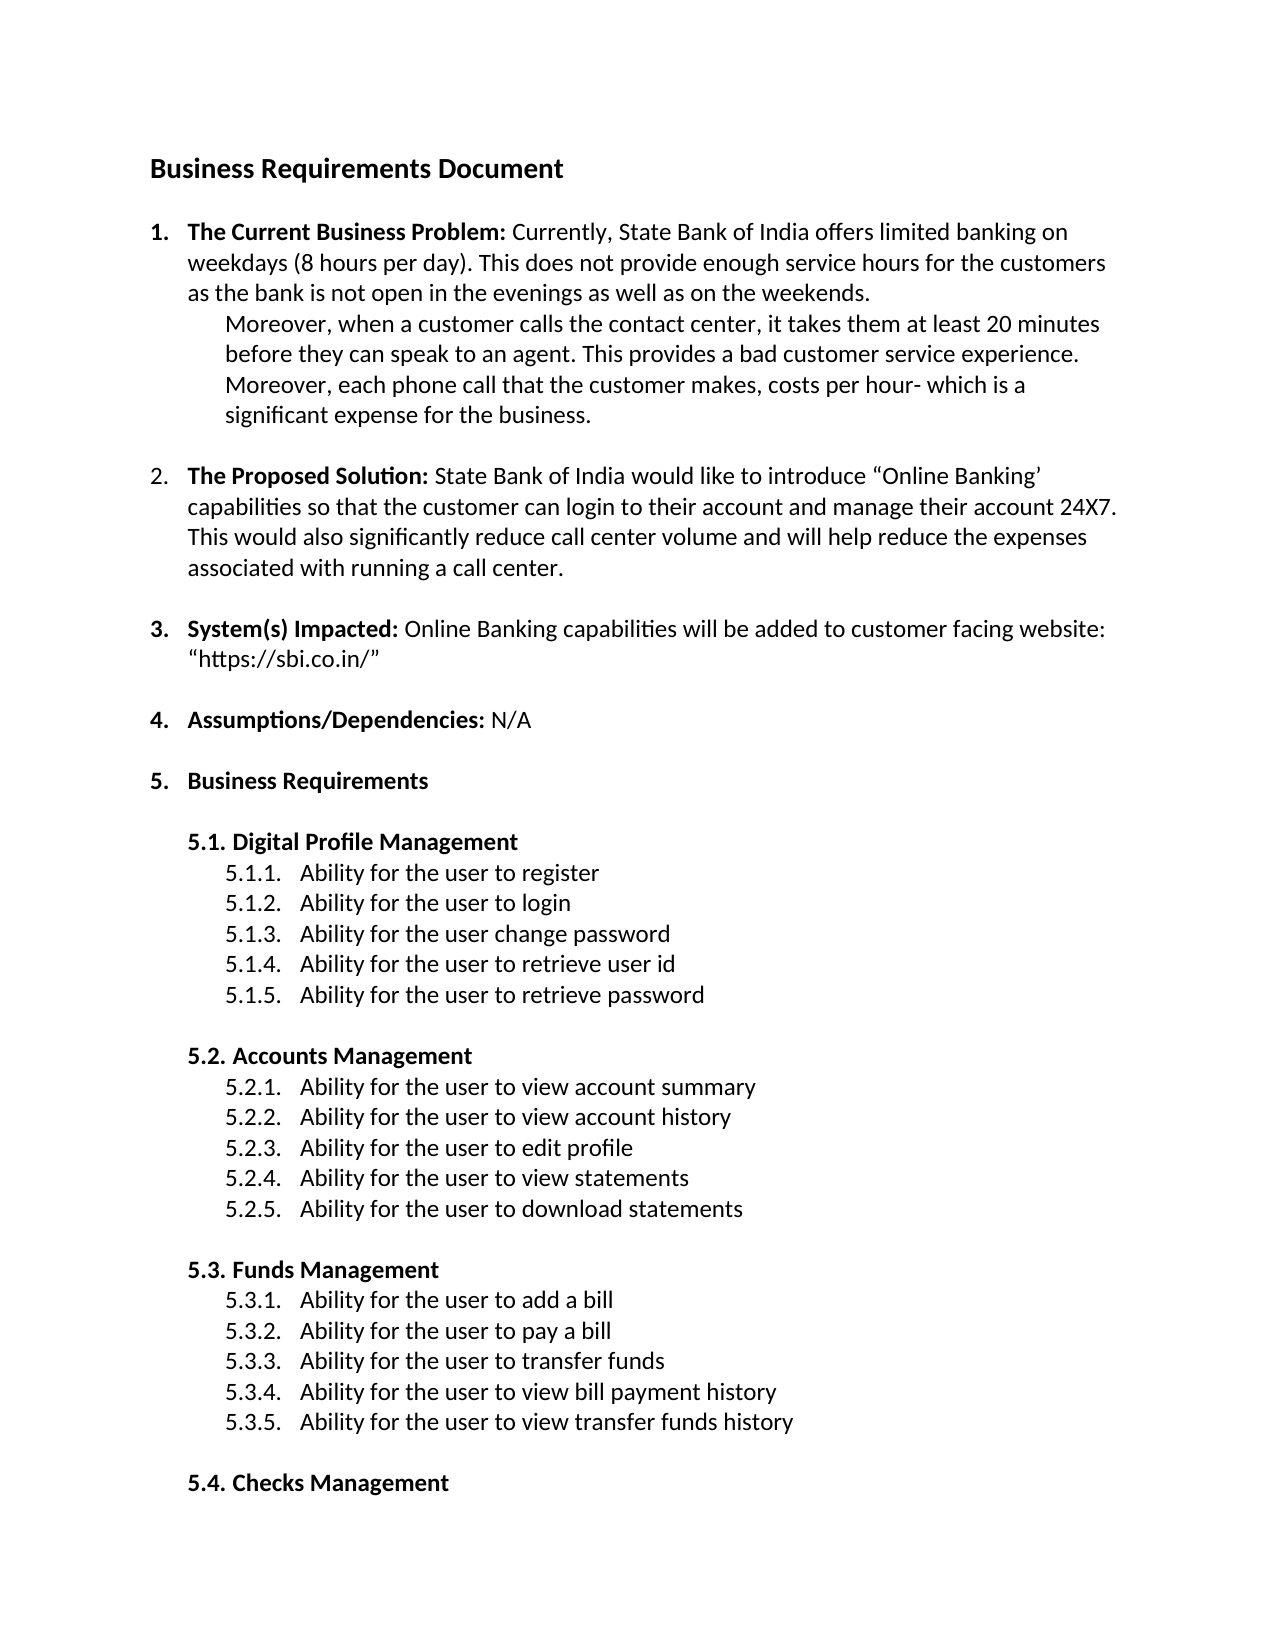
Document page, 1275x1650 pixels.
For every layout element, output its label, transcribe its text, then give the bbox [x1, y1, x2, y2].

list Ability for the user to download statements [225, 1193, 1125, 1223]
list Ability for the user to pay a bill [225, 1315, 1125, 1345]
list Ability for the user to view transfer funds history [225, 1406, 1125, 1437]
list Assumptions/Dependencies: N/A [150, 704, 1125, 735]
list Accounts Management [187, 1040, 1125, 1071]
list Ability for the user to edit profile [225, 1132, 1125, 1162]
list Digital Profile Management [187, 827, 1125, 857]
list Ability for the user change password [225, 918, 1125, 949]
list Ability for the user to view account history [225, 1101, 1125, 1132]
list Checks Management [187, 1467, 1125, 1498]
list Ability for the user to transfer funds [225, 1345, 1125, 1376]
list Ability for the user to register [225, 857, 1125, 888]
list Ability for the user to add a bill [225, 1284, 1125, 1315]
list System(s) Impacted: Online Banking capabilities will be added to customer facing website: “https://sbi.co.in/” [150, 613, 1125, 674]
list Ability for the user to login [225, 888, 1125, 918]
text Business Requirements Document [150, 150, 1125, 186]
list Moreover, when a customer calls the contact center, it takes them at least 20 minutes before they can speak to an agent. This provides a bad customer service experience. Moreover, each phone call that the customer makes, costs per hour- which is a significant expense for the business. [225, 308, 1125, 430]
list Ability for the user to view bill payment history [225, 1376, 1125, 1406]
list Funds Management [187, 1254, 1125, 1284]
list The Current Business Problem: Currently, State Bank of India offers limited banking on weekdays (8 hours per day). This does not provide enough service hours for the customers as the bank is not open in the evenings as well as on the weekends. [150, 216, 1125, 308]
list Business Requirements [150, 766, 1125, 796]
list Ability for the user to retrieve password [225, 979, 1125, 1010]
list Ability for the user to retrieve user id [225, 949, 1125, 979]
list The Proposed Solution: State Bank of India would like to introduce “Online Banking’ capabilities so that the customer can login to their account and manage their account 24X7. This would also significantly reduce call center volume and will help reduce the expenses associated with running a call center. [150, 460, 1125, 582]
list Ability for the user to view account summary [225, 1071, 1125, 1101]
list Ability for the user to view statements [225, 1162, 1125, 1193]
